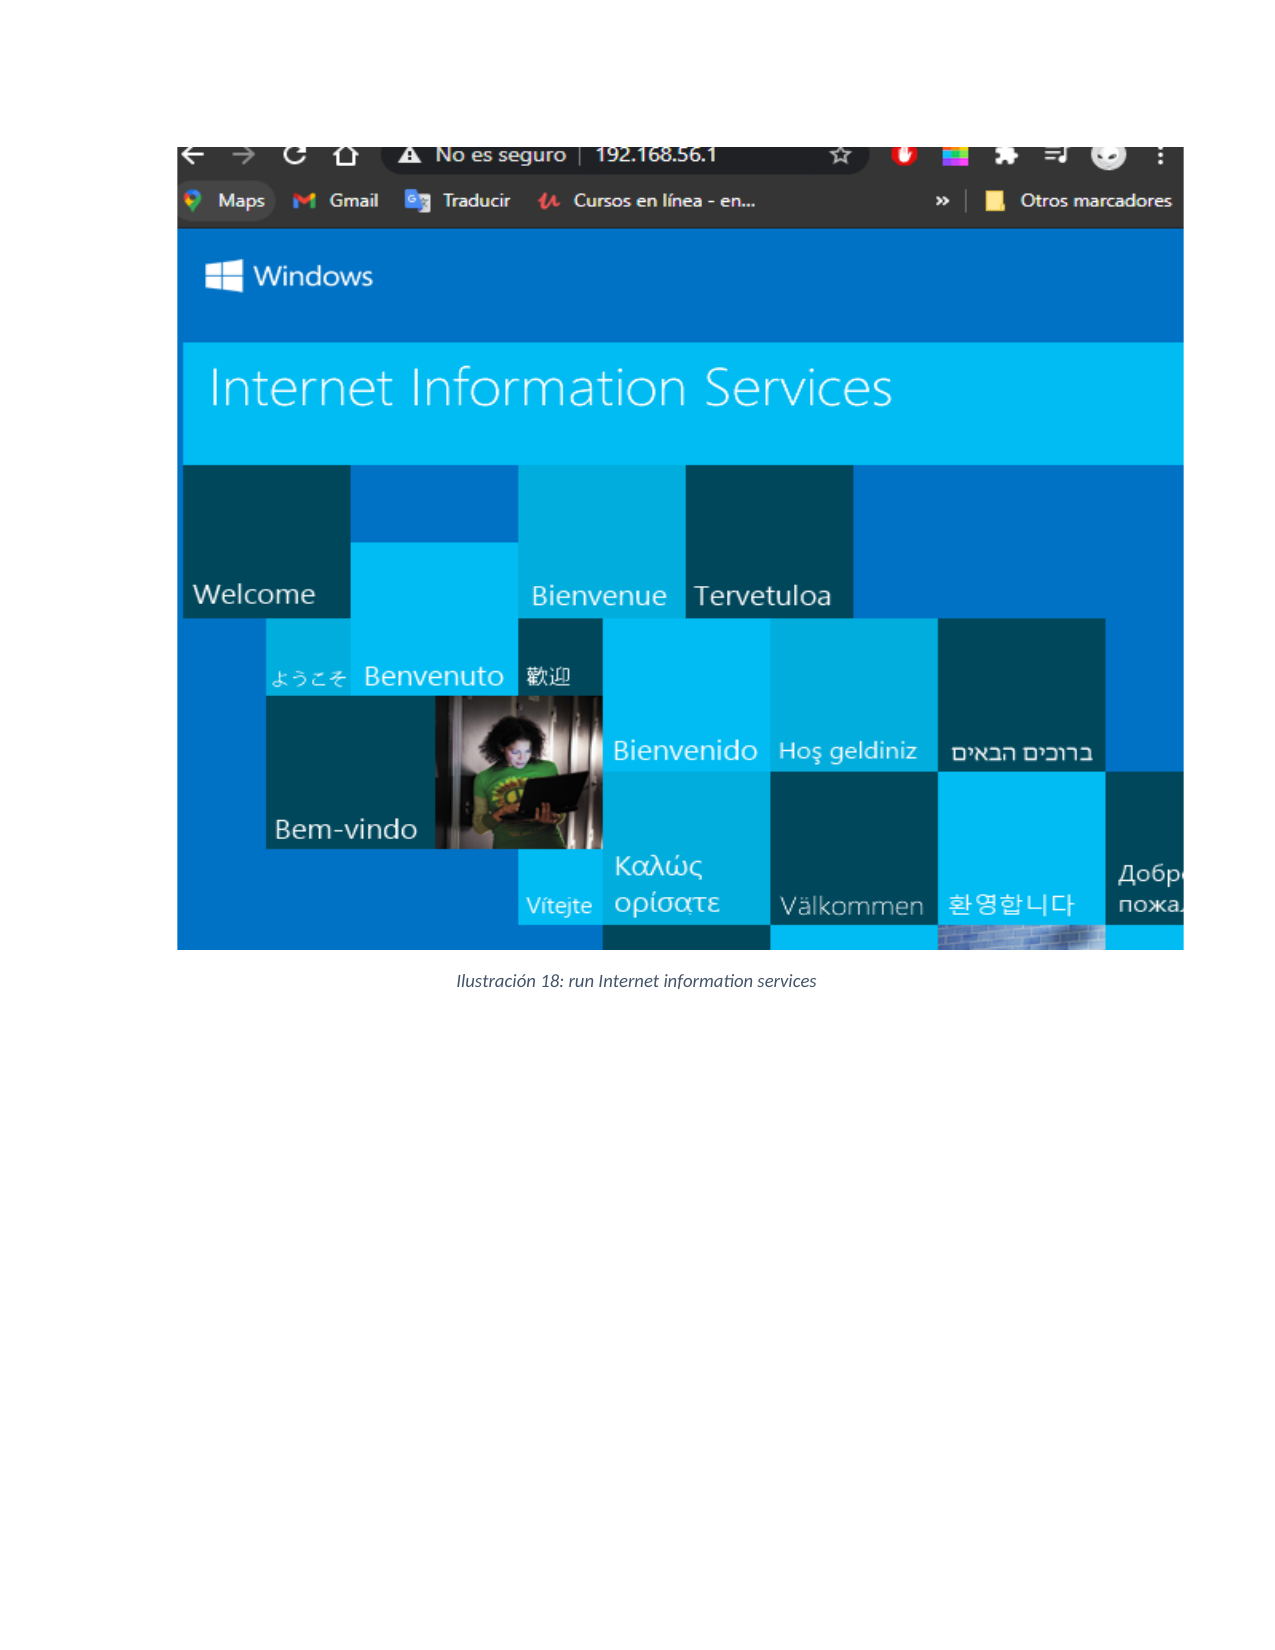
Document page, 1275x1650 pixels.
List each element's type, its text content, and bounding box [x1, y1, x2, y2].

picture [766, 379, 805, 405]
picture [301, 589, 315, 603]
picture [404, 671, 411, 685]
picture [1039, 747, 1045, 755]
picture [177, 147, 1184, 950]
picture [253, 372, 267, 405]
picture [345, 825, 358, 838]
picture [377, 825, 381, 838]
picture [384, 825, 390, 838]
picture [557, 591, 570, 605]
picture [968, 747, 973, 755]
picture [977, 895, 995, 914]
picture [974, 747, 1001, 761]
picture [798, 747, 810, 758]
picture [1136, 864, 1164, 881]
picture [734, 378, 759, 406]
picture [801, 898, 810, 914]
text Ilustración 18: run Internet information services [177, 969, 1098, 992]
picture [603, 591, 633, 605]
picture [708, 898, 716, 911]
picture [227, 379, 232, 405]
picture [849, 901, 869, 914]
picture [675, 898, 680, 911]
picture [533, 587, 547, 605]
picture [710, 591, 724, 605]
picture [276, 820, 306, 838]
picture [801, 591, 831, 605]
picture [368, 825, 374, 838]
picture [378, 372, 392, 405]
picture [701, 746, 714, 759]
picture [728, 591, 749, 605]
picture [352, 466, 517, 541]
picture [953, 747, 966, 761]
picture [707, 368, 729, 406]
picture [1004, 747, 1016, 760]
picture [627, 378, 655, 406]
picture [662, 378, 684, 405]
picture [506, 379, 519, 405]
picture [309, 825, 323, 838]
picture [445, 671, 458, 685]
picture [548, 899, 554, 913]
picture [780, 897, 792, 914]
picture [598, 372, 612, 405]
picture [615, 741, 628, 760]
picture [907, 747, 916, 758]
picture [766, 587, 791, 605]
picture [313, 680, 324, 685]
picture [222, 589, 235, 603]
picture [571, 378, 592, 406]
picture [329, 378, 344, 405]
picture [1002, 901, 1013, 914]
picture [938, 925, 1105, 950]
picture [555, 902, 571, 917]
picture [550, 667, 569, 685]
picture [663, 746, 668, 759]
picture [887, 747, 898, 758]
picture [666, 861, 701, 879]
picture [233, 378, 248, 405]
picture [670, 746, 682, 760]
picture [874, 378, 891, 406]
picture [414, 671, 427, 685]
picture [322, 379, 328, 405]
picture [589, 591, 602, 605]
picture [625, 898, 631, 911]
picture [683, 898, 695, 911]
picture [488, 671, 503, 685]
picture [461, 671, 475, 685]
picture [873, 901, 907, 914]
picture [724, 740, 738, 760]
picture [573, 591, 586, 605]
picture [1058, 747, 1065, 761]
picture [276, 672, 286, 686]
picture [965, 895, 970, 910]
picture [471, 378, 499, 406]
picture [685, 746, 696, 760]
picture [844, 378, 869, 406]
picture [1120, 900, 1131, 911]
picture [1066, 747, 1077, 761]
picture [258, 589, 291, 603]
picture [1053, 896, 1065, 910]
picture [271, 378, 296, 406]
picture [819, 378, 840, 406]
picture [1023, 747, 1037, 761]
picture [832, 901, 846, 914]
picture [393, 819, 398, 838]
picture [751, 746, 757, 759]
picture [1119, 865, 1136, 885]
picture [292, 589, 298, 603]
picture [573, 899, 579, 913]
picture [303, 379, 316, 405]
picture [820, 896, 829, 914]
picture [581, 902, 591, 913]
picture [478, 667, 485, 685]
picture [653, 591, 666, 605]
picture [238, 584, 256, 603]
picture [667, 898, 672, 911]
picture [951, 901, 963, 914]
picture [813, 752, 821, 764]
picture [1150, 900, 1179, 911]
picture [402, 825, 417, 838]
picture [911, 901, 923, 914]
picture [434, 378, 449, 405]
picture [527, 667, 547, 685]
picture [1045, 747, 1057, 761]
picture [382, 671, 395, 685]
picture [632, 855, 663, 875]
picture [527, 898, 540, 913]
picture [454, 368, 468, 404]
picture [854, 466, 1184, 771]
picture [751, 591, 765, 605]
picture [1080, 747, 1092, 761]
picture [846, 747, 856, 758]
picture [651, 898, 655, 911]
picture [193, 585, 221, 603]
picture [399, 671, 403, 685]
picture [813, 747, 821, 752]
picture [830, 747, 843, 764]
picture [865, 741, 877, 758]
picture [326, 825, 331, 838]
picture [428, 379, 433, 405]
picture [637, 591, 649, 605]
picture [332, 671, 345, 680]
picture [638, 746, 660, 760]
picture [616, 898, 621, 911]
picture [742, 746, 751, 760]
picture [366, 667, 379, 685]
picture [634, 898, 639, 917]
picture [429, 671, 441, 685]
picture [1068, 895, 1073, 916]
picture [525, 378, 563, 405]
picture [350, 378, 374, 406]
picture [658, 898, 664, 911]
picture [616, 857, 631, 875]
picture [1168, 870, 1184, 887]
picture [780, 743, 794, 758]
picture [642, 898, 648, 911]
picture [1134, 900, 1147, 911]
